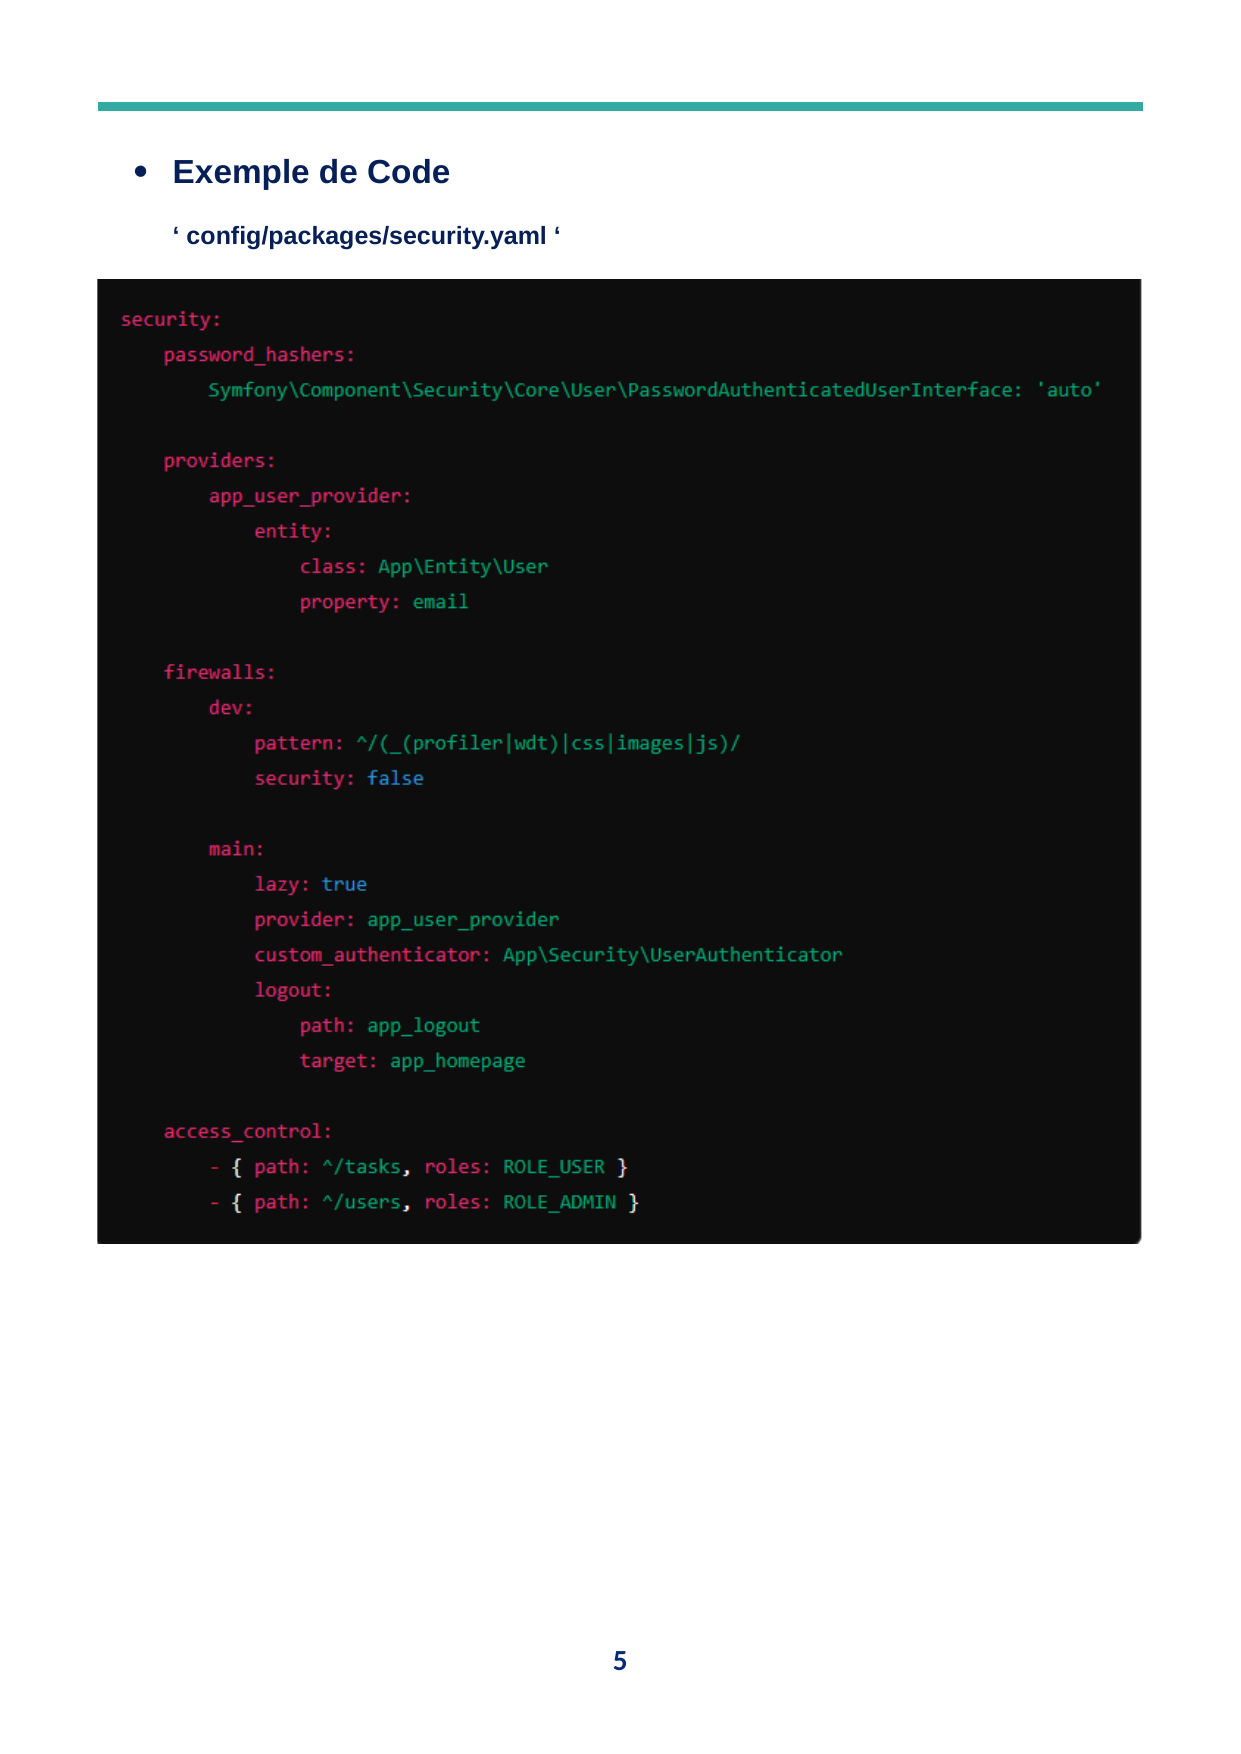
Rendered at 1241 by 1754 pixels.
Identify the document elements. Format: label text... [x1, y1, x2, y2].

subtitle ‘ config/packages/security.yaml ‘ [172, 221, 1143, 250]
subtitle Exemple de Code [135, 152, 1143, 190]
picture [97, 279, 1143, 1244]
